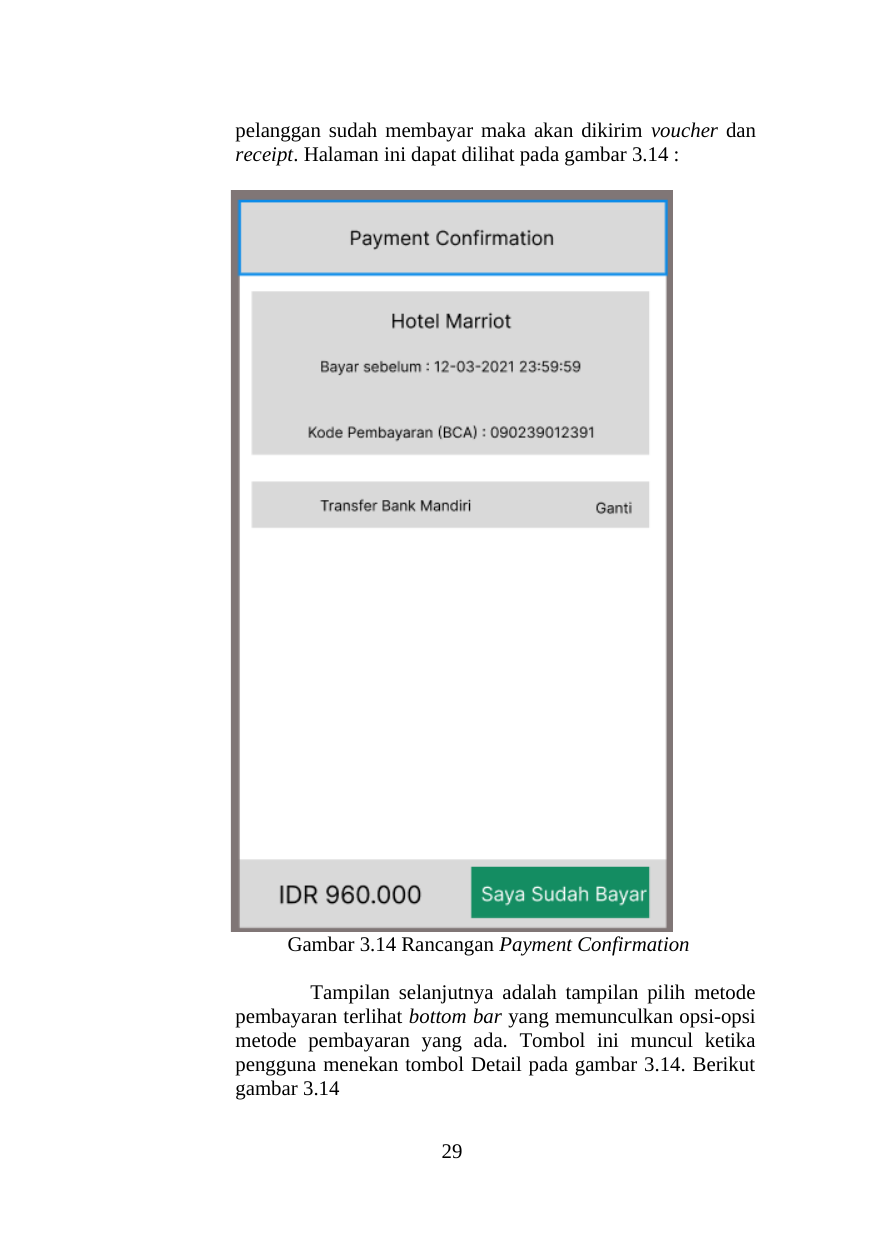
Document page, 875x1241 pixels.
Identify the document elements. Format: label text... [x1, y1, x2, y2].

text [235, 118, 756, 166]
picture [230, 190, 673, 932]
text Gambar 3.14 Rancangan Payment Confirmation [148, 932, 756, 956]
text Tampilan selanjutnya adalah tampilan pilih metode pembayaran terlihat bottom bar yang memunculkan opsi-opsi metode pembayaran yang ada. Tombol ini muncul ketika pengguna menekan tombol Detail pada gambar 3.14. Berikut gambar 3.14 [235, 980, 756, 1100]
